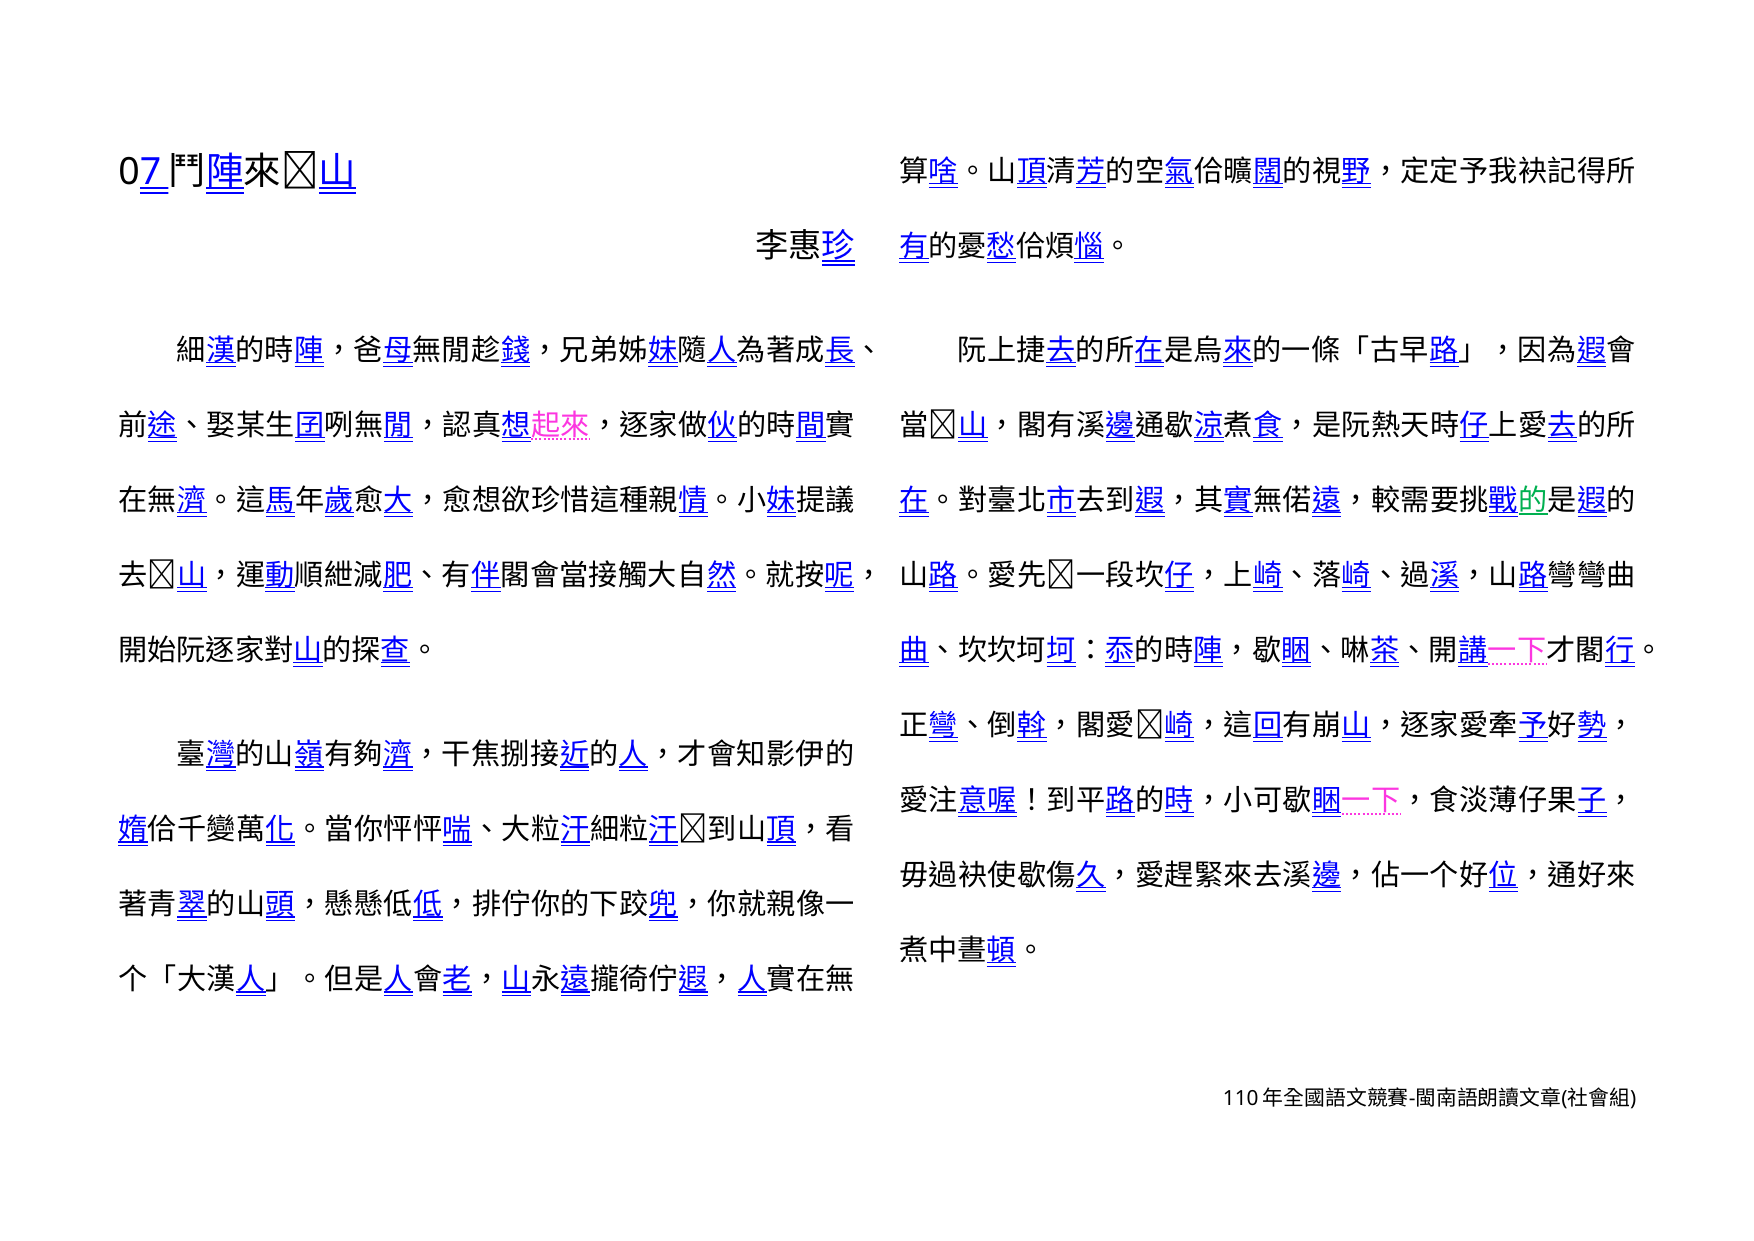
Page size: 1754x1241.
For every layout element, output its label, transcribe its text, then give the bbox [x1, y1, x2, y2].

text 細漢的時陣，爸母無閒趁錢，兄弟姊妹隨人為著成長、前途、娶某生囝咧無閒，認真想起來，逐家做伙的時間實在無濟。這馬年歲愈大，愈想欲珍惜這種親情。小妹提議去山，運動順紲減肥、有伴閣會當接觸大自然。就按呢，開始阮逐家對山的探查。 [118, 310, 855, 685]
text 阮上捷去的所在是烏來的一條「古早路」，因為遐會當山，閣有溪邊通歇涼煮食，是阮熱天時仔上愛去的所在。對臺北市去到遐，其實無偌遠，較需要挑戰的是遐的山路。愛先一段坎仔，上崎、落崎、過溪，山路彎彎曲曲、坎坎坷坷：忝的時陣，歇睏、啉茶、開講一下才閣行。正彎、倒斡，閣愛崎，這回有崩山，逐家愛牽予好勢，愛注意喔！到平路的時，小可歇睏一下，食淡薄仔果子，毋過袂使歇傷久，愛趕緊來去溪邊，佔一个好位，通好來煮中晝頓。 [899, 310, 1636, 985]
text 臺灣的山嶺有夠濟，干焦捌接近的人，才會知影伊的媠佮千變萬化。當你怦怦喘、大粒汗細粒汗到山頂，看著青翠的山頭，懸懸低低，排佇你的下跤兜，你就親像一个「大漢人」。但是人會老，山永遠攏徛佇遐，人實在無算啥。山頂清芳的空氣佮曠闊的視野，定定予我袂記得所有的憂愁佮煩惱。 [118, 714, 855, 1014]
text 07鬥陣來山 [118, 131, 855, 206]
text 臺灣的山嶺有夠濟，干焦捌接近的人，才會知影伊的媠佮千變萬化。當你怦怦喘、大粒汗細粒汗到山頂，看著青翠的山頭，懸懸低低，排佇你的下跤兜，你就親像一个「大漢人」。但是人會老，山永遠攏徛佇遐，人實在無算啥。山頂清芳的空氣佮曠闊的視野，定定予我袂記得所有的憂愁佮煩惱。 [899, 131, 1636, 281]
text 李惠珍 [118, 206, 855, 281]
